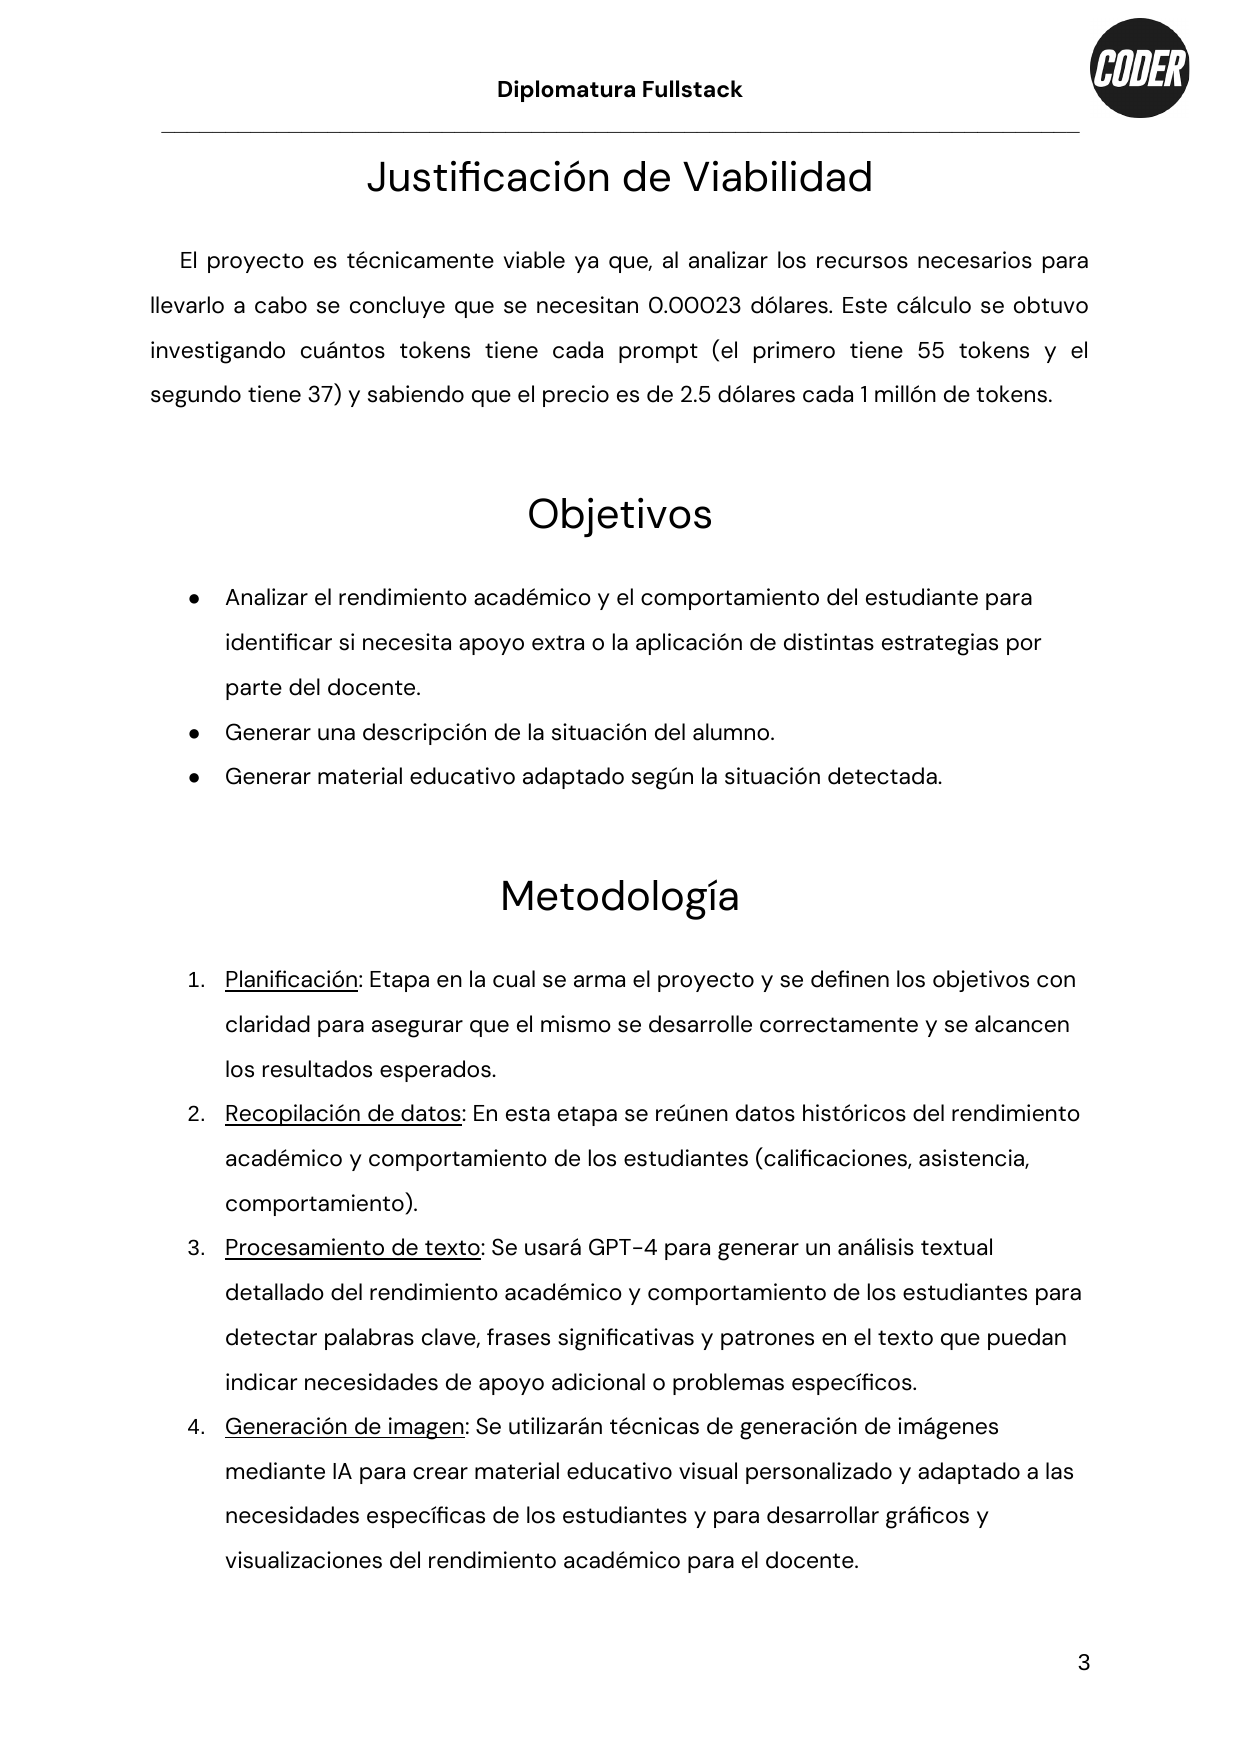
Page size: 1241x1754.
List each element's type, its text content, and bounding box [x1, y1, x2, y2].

list Generar una descripción de la situación del alumno. [187, 717, 1090, 747]
text El proyecto es técnicamente viable ya que, al analizar los recursos necesarios para llevarlo a cabo se concluye que se necesitan 0.00023 dólares. Este cálculo se obtuvo investigando cuántos tokens tiene cada prompt (el primero tiene 55 tokens y el segundo tiene 37) y sabiendo que el precio es de 2.5 dólares cada 1 millón de tokens. [150, 246, 1090, 410]
list Generar material educativo adaptado según la situación detectada. [187, 762, 1090, 792]
list Generación de imagen: Se utilizarán técnicas de generación de imágenes mediante IA para crear material educativo visual personalizado y adaptado a las necesidades específicas de los estudiantes y para desarrollar gráficos y visualizaciones del rendimiento académico para el docente. [187, 1412, 1090, 1576]
list Planificación: Etapa en la cual se arma el proyecto y se definen los objetivos con claridad para asegurar que el mismo se desarrolle correctamente y se alcancen los resultados esperados. [187, 965, 1090, 1084]
picture [1090, 18, 1190, 118]
subtitle Justificación de Viabilidad [150, 150, 1090, 204]
list Procesamiento de texto: Se usará GPT-4 para generar un análisis textual detallado del rendimiento académico y comportamiento de los estudiantes para detectar palabras clave, frases significativas y patrones en el texto que puedan indicar necesidades de apoyo adicional o problemas específicos. [187, 1233, 1090, 1397]
subtitle Metodología [150, 869, 1090, 923]
list Recopilación de datos: En esta etapa se reúnen datos históricos del rendimiento académico y comportamiento de los estudiantes (calificaciones, asistencia, comportamiento). [187, 1099, 1090, 1218]
list Analizar el rendimiento académico y el comportamiento del estudiante para identificar si necesita apoyo extra o la aplicación de distintas estrategias por parte del docente. [187, 583, 1090, 702]
subtitle Objetivos [150, 487, 1090, 541]
